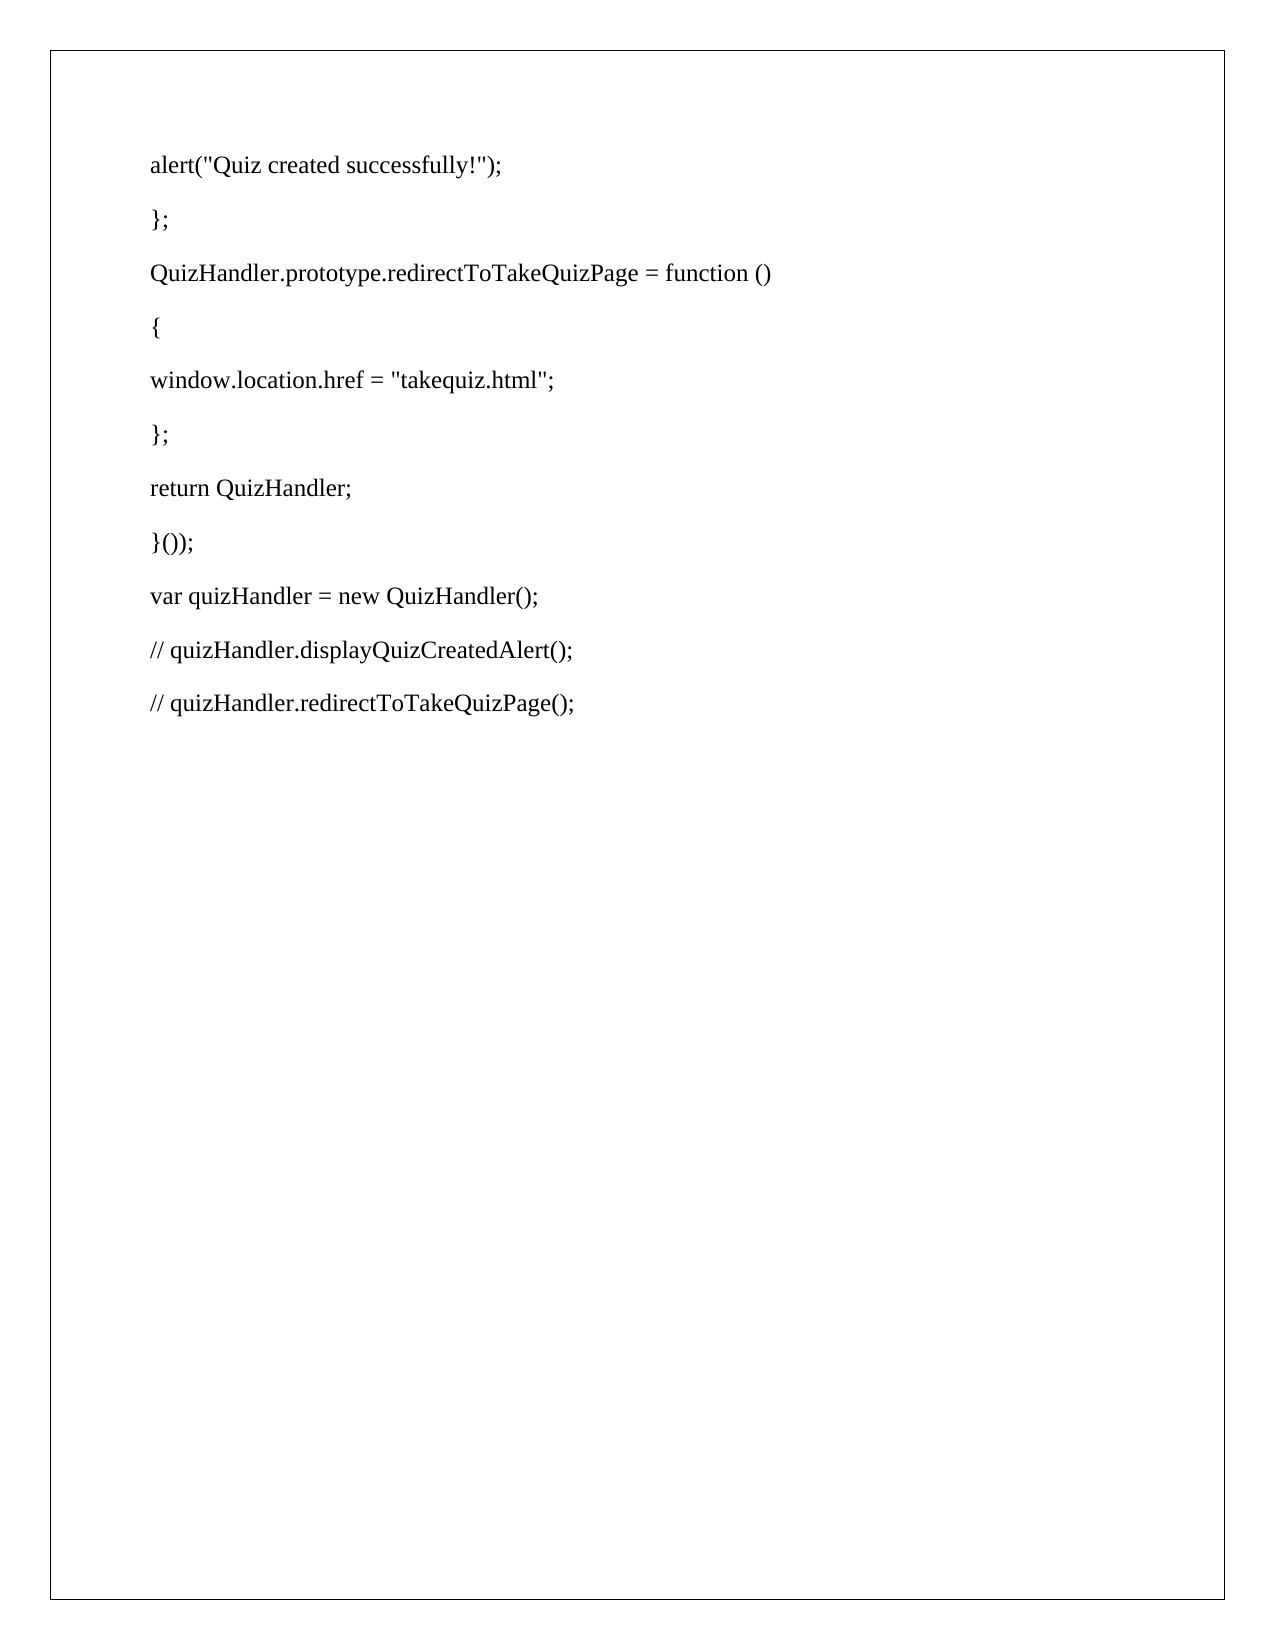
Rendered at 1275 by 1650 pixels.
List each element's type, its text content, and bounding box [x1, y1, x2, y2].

text }()); [150, 527, 1125, 556]
text QuizHandler.prototype.redirectToTakeQuizPage = function () [150, 258, 1125, 286]
text }; [150, 419, 1125, 448]
text alert("Quiz created successfully!"); [150, 150, 1125, 179]
text return QuizHandler; [150, 473, 1125, 502]
text // quizHandler.displayQuizCreatedAlert(); [150, 635, 1125, 663]
text // quizHandler.redirectToTakeQuizPage(); [150, 688, 1125, 717]
text }; [150, 204, 1125, 233]
text { [150, 312, 1125, 340]
text var quizHandler = new QuizHandler(); [150, 581, 1125, 609]
text window.location.href = "takequiz.html"; [150, 365, 1125, 394]
